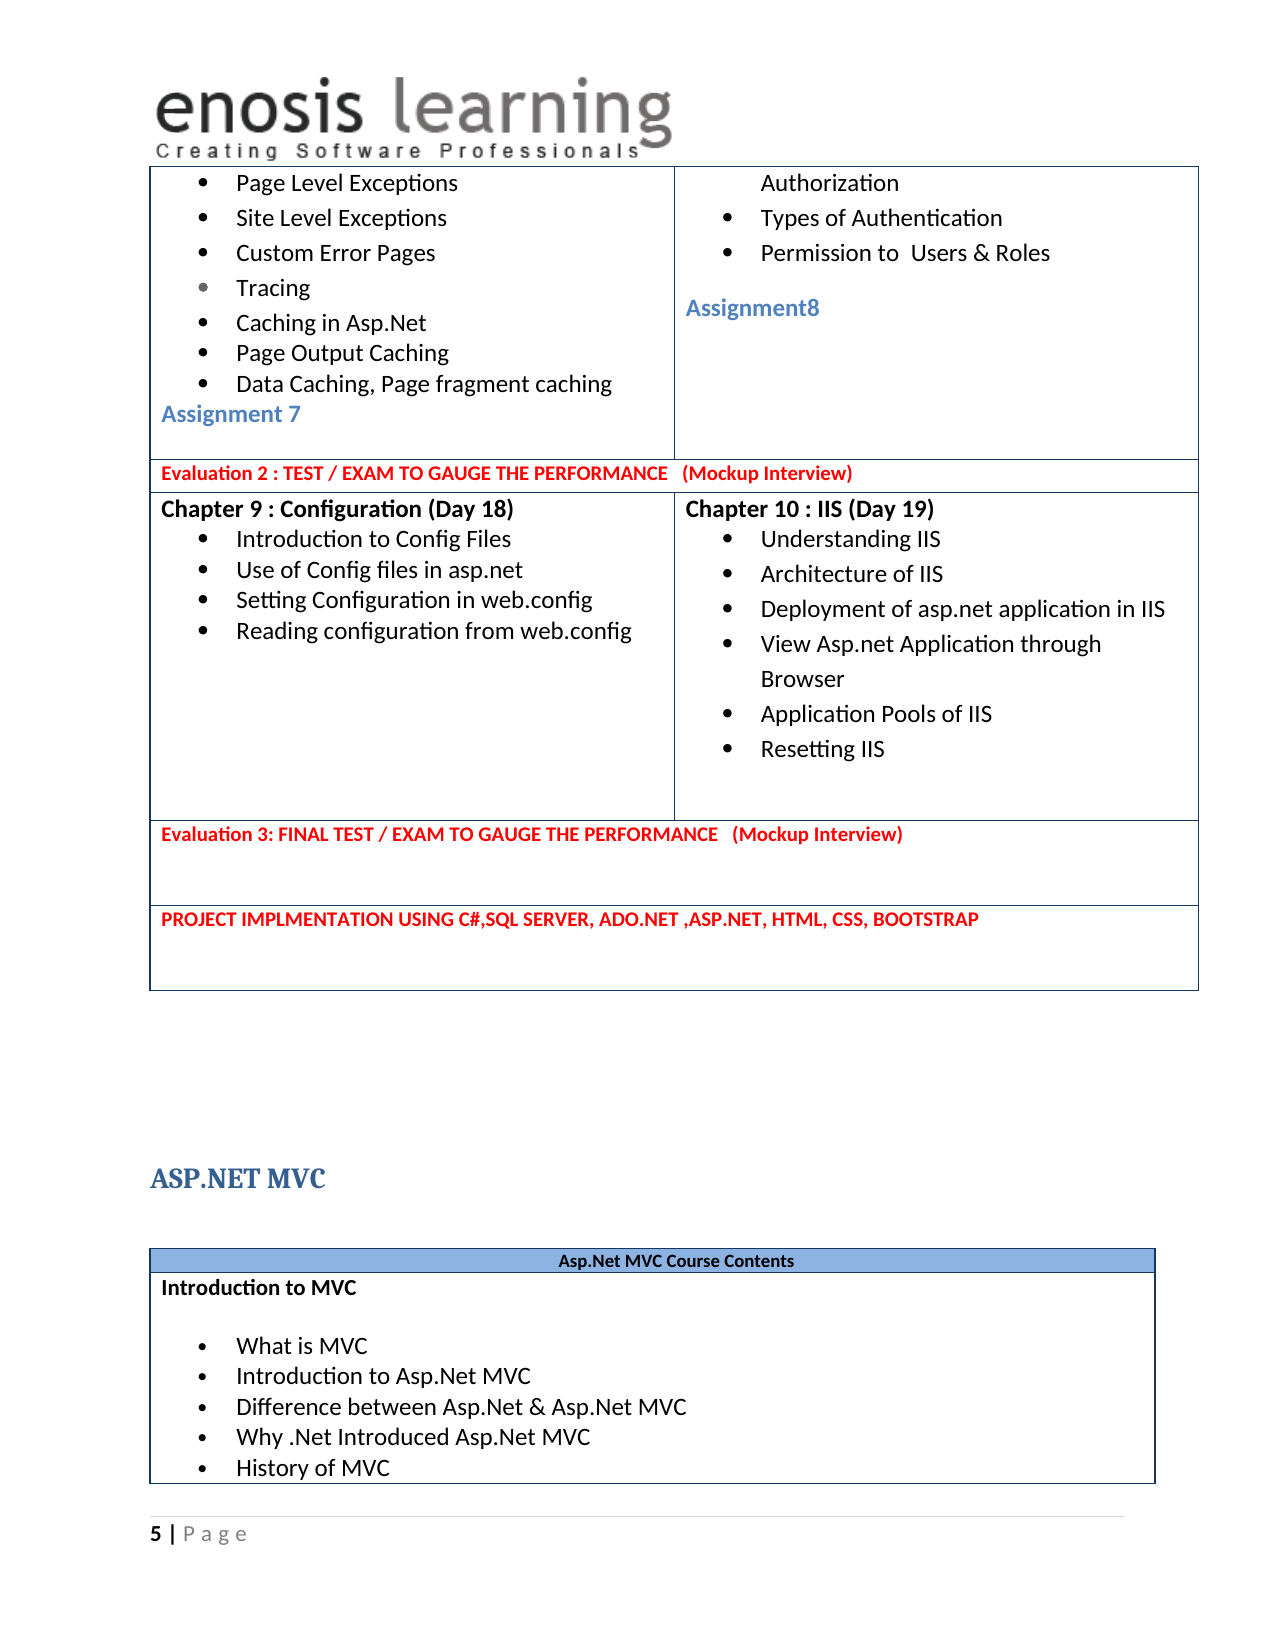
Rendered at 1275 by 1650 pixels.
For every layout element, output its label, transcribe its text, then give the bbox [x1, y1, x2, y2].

table_cell Evaluation 3: FINAL TEST / EXAM TO GAUGE THE PERFORMANCE (Mockup Interview) [151, 821, 1198, 905]
table_cell PROJECT IMPLMENTATION USING C#,SQL SERVER, ADO.NET ,ASP.NET, HTML, CSS, BOOTSTRAP [151, 906, 1198, 990]
table_cell Chapter 10 : IIS (Day 19) Understanding IIS Architecture of IIS Deployment of asp.net application in IIS View Asp.net Application through Browser Application Pools of IIS Resetting IIS [675, 493, 1198, 820]
picture [150, 75, 677, 166]
table_cell Chapter 9 : Configuration (Day 18) Introduction to Config Files Use of Config files in asp.net Setting Configuration in web.config Reading configuration from web.config [151, 493, 674, 820]
table_cell Evaluation 2 : TEST / EXAM TO GAUGE THE PERFORMANCE (Mockup Interview) [151, 460, 1198, 492]
subtitle ASP.NET MVC [150, 1162, 1125, 1196]
table_header Asp.Net MVC Course Contents [151, 1249, 1154, 1272]
